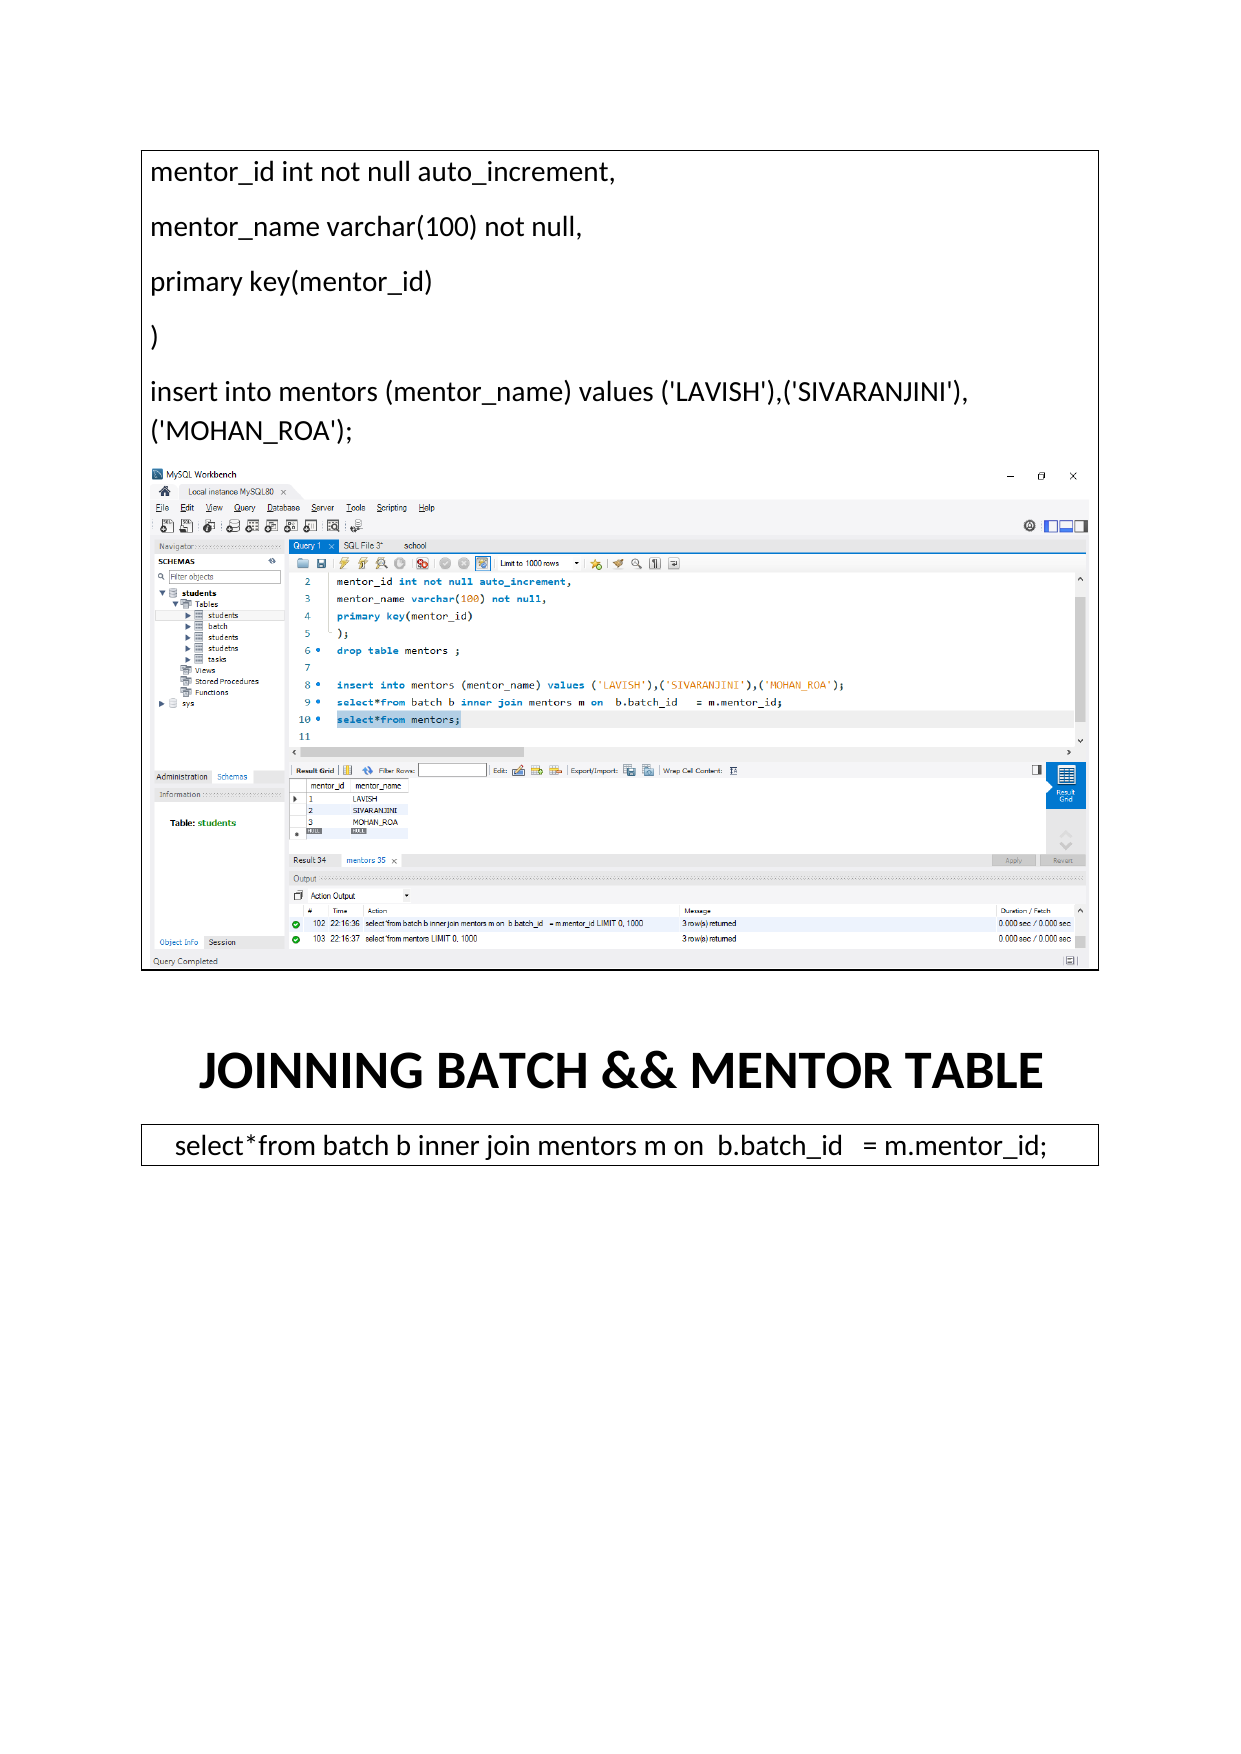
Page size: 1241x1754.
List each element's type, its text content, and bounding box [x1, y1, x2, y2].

text select*from batch b inner join mentors m on b.batch_id = m.mentor_id; [142, 1125, 1098, 1165]
text mentor_id int not null auto_increment, [142, 151, 1098, 189]
text insert into mentors (mentor_name) values ('LAVISH'),('SIVARANJINI'),('MOHAN_ROA'); [142, 370, 1098, 448]
text ) [142, 315, 1098, 354]
text primary key(mentor_id) [142, 260, 1098, 299]
picture [150, 467, 1090, 968]
text JOINNING BATCH && MENTOR TABLE [150, 1036, 1090, 1102]
text mentor_name varchar(100) not null, [142, 205, 1098, 244]
